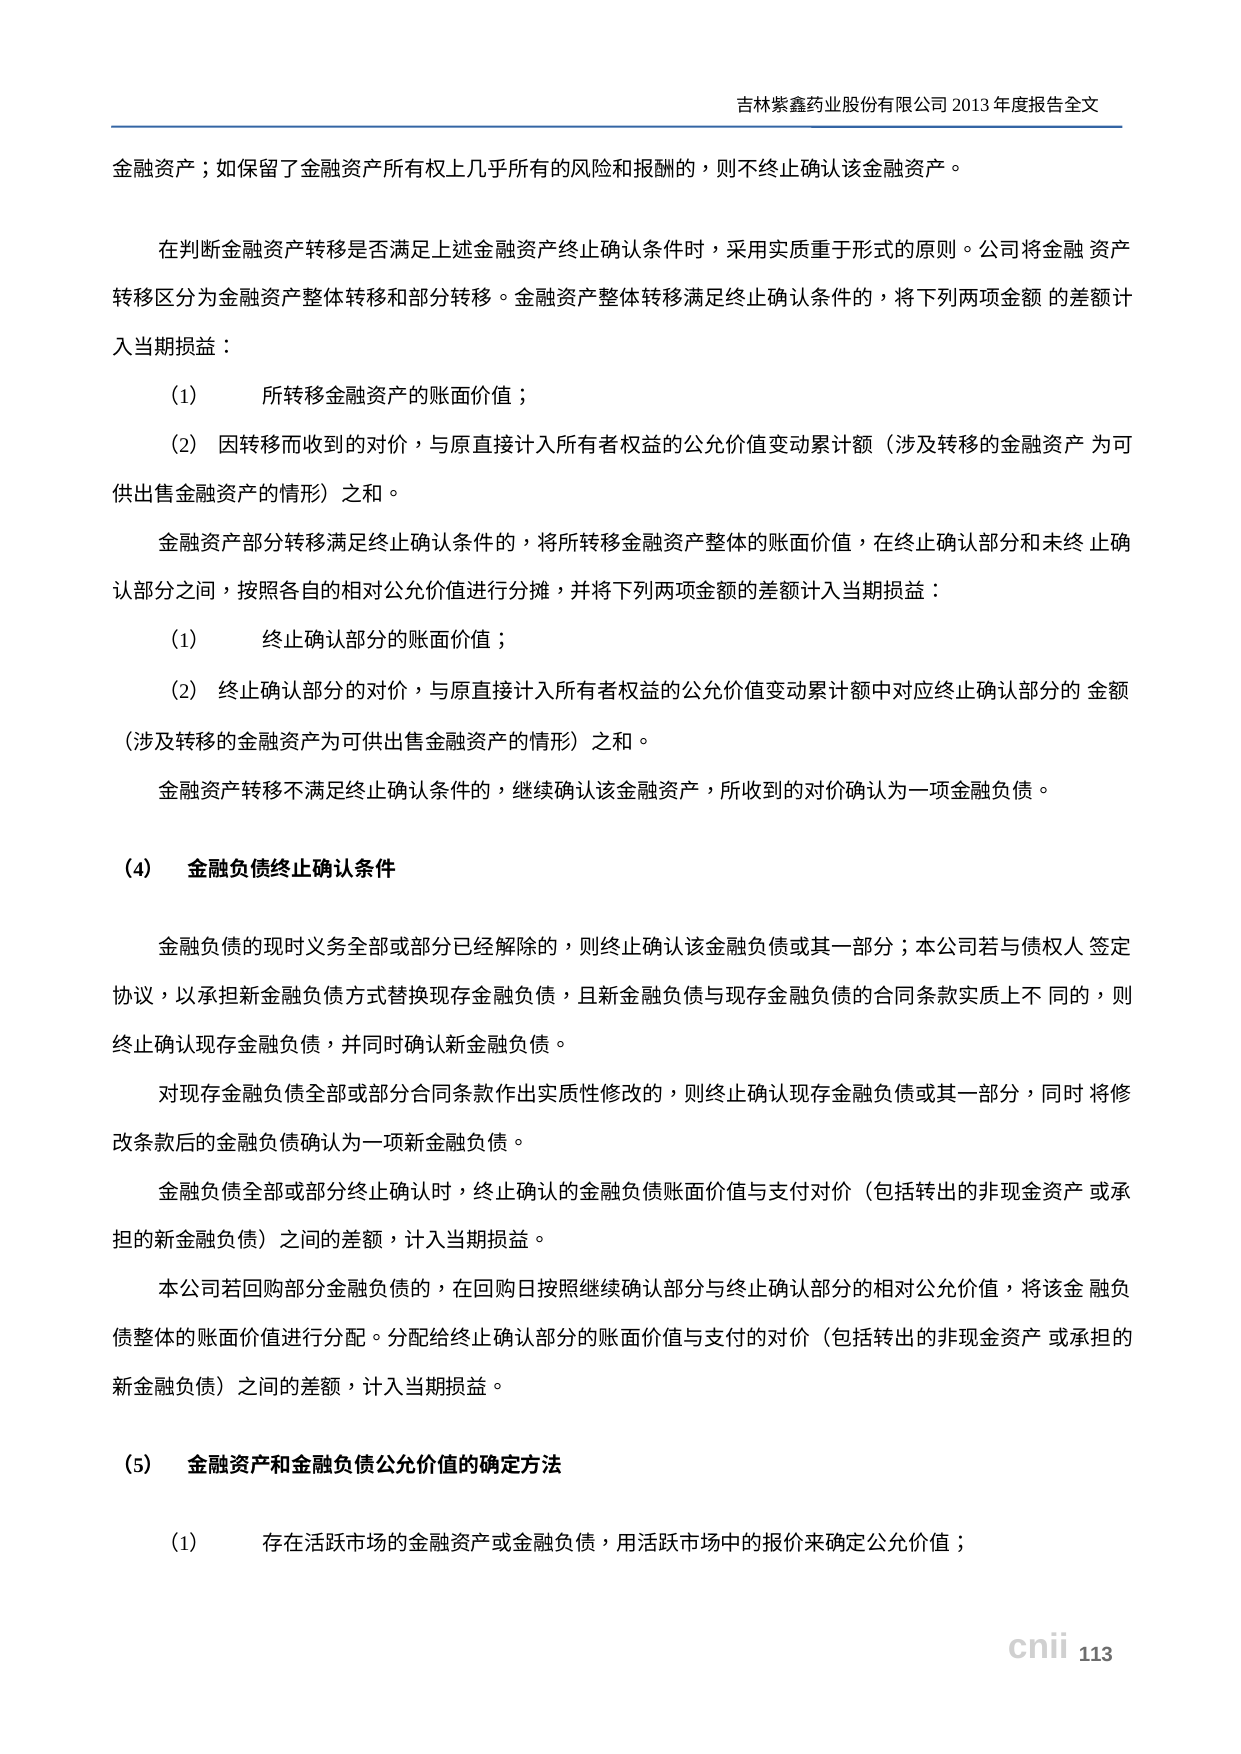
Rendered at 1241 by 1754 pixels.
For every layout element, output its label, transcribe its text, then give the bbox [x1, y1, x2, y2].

text （1） 存在活跃市场的金融资产或金融负债，用活跃市场中的报价来确定公允价值； [112, 1511, 1133, 1560]
text （4） 金融负债终止确认条件 [112, 838, 1133, 887]
text 在判断金融资产转移是否满足上述金融资产终止确认条件时，采用实质重于形式的原则。公司将金融 资产转移区分为金融资产整体转移和部分转移。金融资产整体转移满足终止确认条件的，将下列两项金额 的差额计入当期损益： [112, 218, 1133, 364]
text 金融资产转移不满足终止确认条件的，继续确认该金融资产，所收到的对价确认为一项金融负债。 [112, 760, 1133, 808]
text （5） 金融资产和金融负债公允价值的确定方法 [112, 1433, 1133, 1482]
text （1） 终止确认部分的账面价值； [112, 609, 1133, 658]
text 金融资产部分转移满足终止确认条件的，将所转移金融资产整体的账面价值，在终止确认部分和未终 止确认部分之间，按照各自的相对公允价值进行分摊，并将下列两项金额的差额计入当期损益： [112, 511, 1133, 609]
text （2） 终止确认部分的对价，与原直接计入所有者权益的公允价值变动累计额中对应终止确认部分的 金额（涉及转移的金融资产为可供出售金融资产的情形）之和。 [112, 658, 1133, 760]
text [112, 138, 1133, 187]
text 本公司若回购部分金融负债的，在回购日按照继续确认部分与终止确认部分的相对公允价值，将该金 融负债整体的账面价值进行分配。分配给终止确认部分的账面价值与支付的对价（包括转出的非现金资产 或承担的新金融负债）之间的差额，计入当期损益。 [112, 1258, 1133, 1404]
text （1） 所转移金融资产的账面价值； [112, 364, 1133, 413]
text 金融负债的现时义务全部或部分已经解除的，则终止确认该金融负债或其一部分；本公司若与债权人 签定协议，以承担新金融负债方式替换现存金融负债，且新金融负债与现存金融负债的合同条款实质上不 同的，则终止确认现存金融负债，并同时确认新金融负债。 [112, 916, 1133, 1062]
text （2） 因转移而收到的对价，与原直接计入所有者权益的公允价值变动累计额（涉及转移的金融资产 为可供出售金融资产的情形）之和。 [112, 413, 1133, 511]
text 对现存金融负债全部或部分合同条款作出实质性修改的，则终止确认现存金融负债或其一部分，同时 将修改条款后的金融负债确认为一项新金融负债。 [112, 1062, 1133, 1160]
text 金融负债全部或部分终止确认时，终止确认的金融负债账面价值与支付对价（包括转出的非现金资产 或承担的新金融负债）之间的差额，计入当期损益。 [112, 1160, 1133, 1258]
